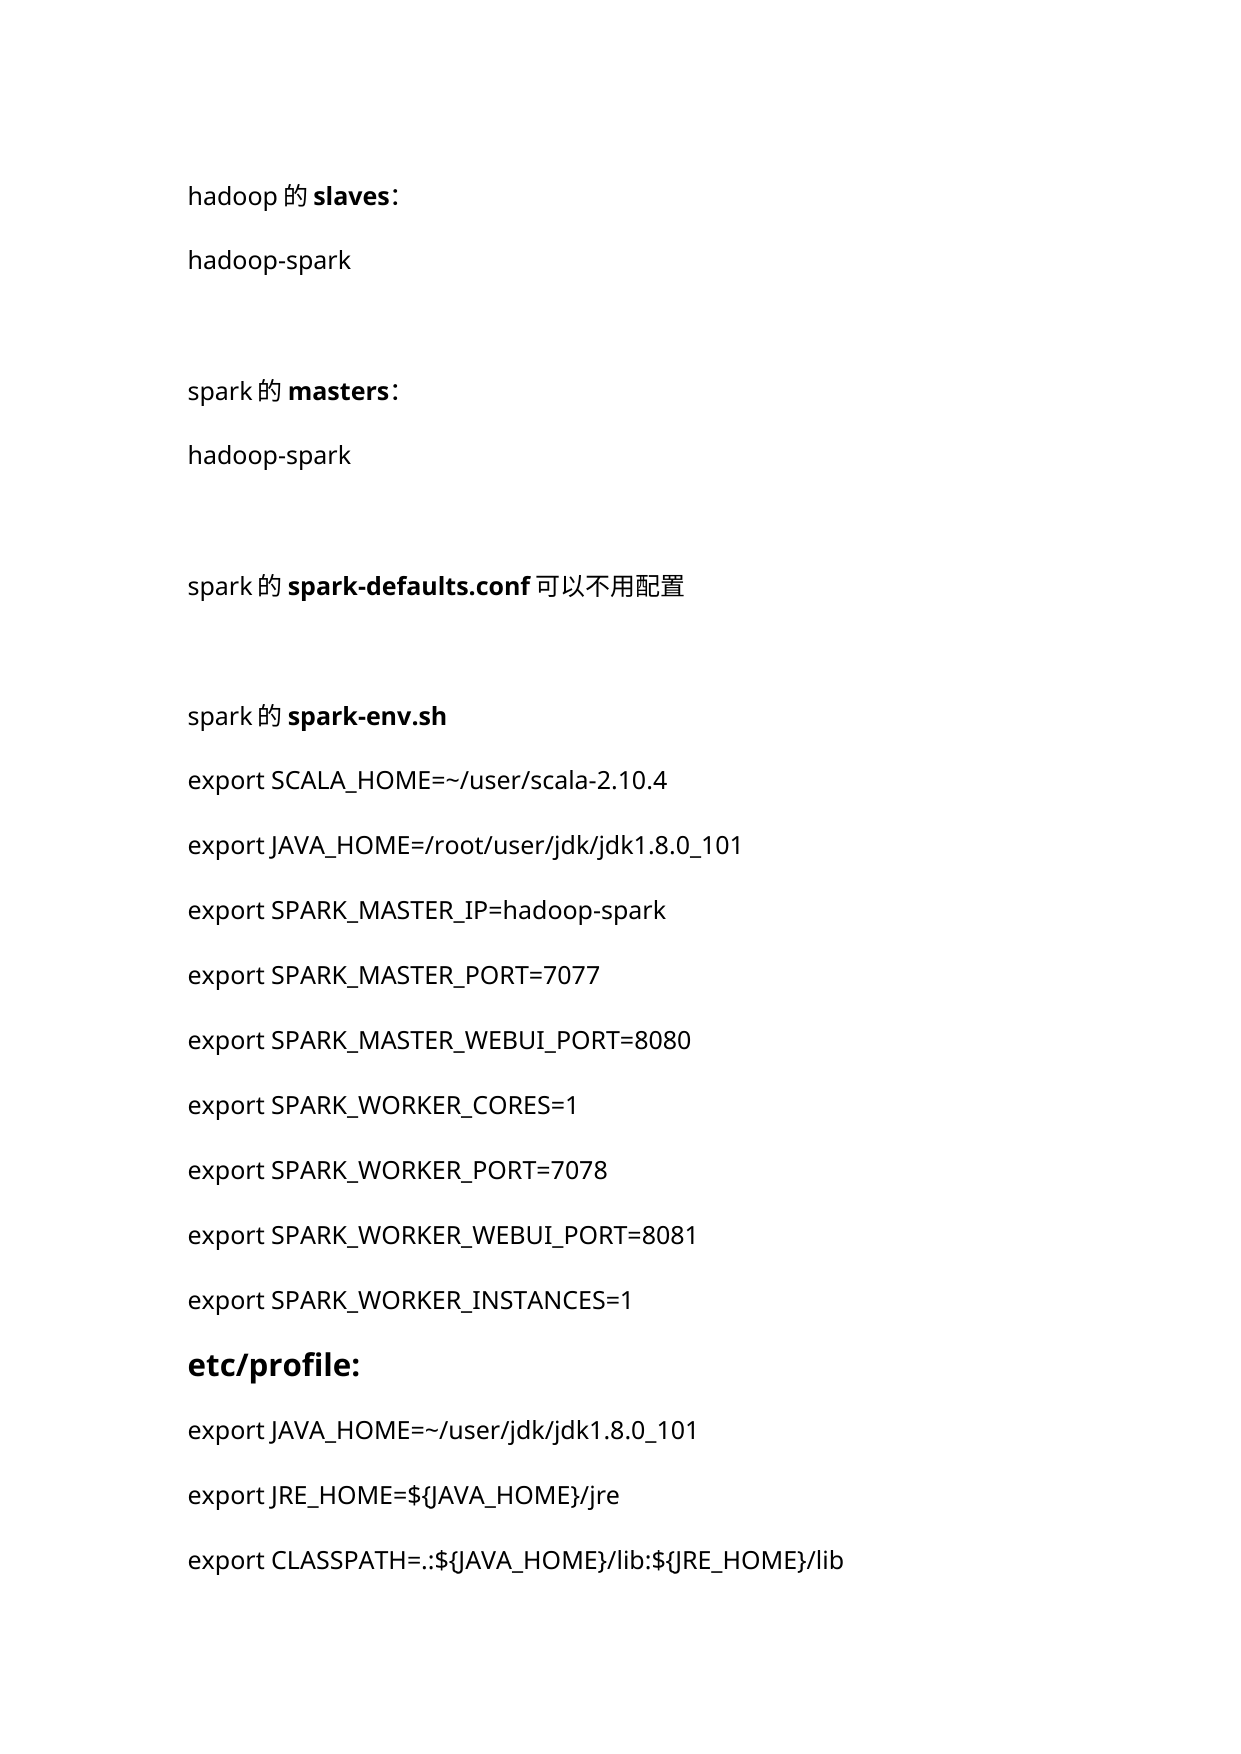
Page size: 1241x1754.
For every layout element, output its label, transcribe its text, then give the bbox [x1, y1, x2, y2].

text spark的masters： [187, 357, 1053, 422]
text export SPARK_MASTER_WEBUI_PORT=8080 [187, 1007, 1053, 1072]
text hadoop的slaves： [187, 162, 1053, 227]
text export SPARK_WORKER_INSTANCES=1 [187, 1267, 1053, 1332]
text export SPARK_MASTER_IP=hadoop-spark [187, 877, 1053, 942]
text hadoop-spark [187, 227, 1053, 292]
text etc/profile: [187, 1332, 1053, 1397]
text hadoop-spark [187, 422, 1053, 487]
text export JAVA_HOME=/root/user/jdk/jdk1.8.0_101 [187, 812, 1053, 877]
text export SPARK_WORKER_WEBUI_PORT=8081 [187, 1202, 1053, 1267]
text export JRE_HOME=${JAVA_HOME}/jre [187, 1462, 1053, 1527]
text spark的spark-env.sh [187, 682, 1053, 747]
text spark的spark-defaults.conf可以不用配置 [187, 552, 1053, 617]
text export JAVA_HOME=~/user/jdk/jdk1.8.0_101 [187, 1397, 1053, 1462]
text export SPARK_WORKER_CORES=1 [187, 1072, 1053, 1137]
text export CLASSPATH=.:${JAVA_HOME}/lib:${JRE_HOME}/lib [187, 1527, 1053, 1592]
text export SCALA_HOME=~/user/scala-2.10.4 [187, 747, 1053, 812]
text export SPARK_MASTER_PORT=7077 [187, 942, 1053, 1007]
text export SPARK_WORKER_PORT=7078 [187, 1137, 1053, 1202]
